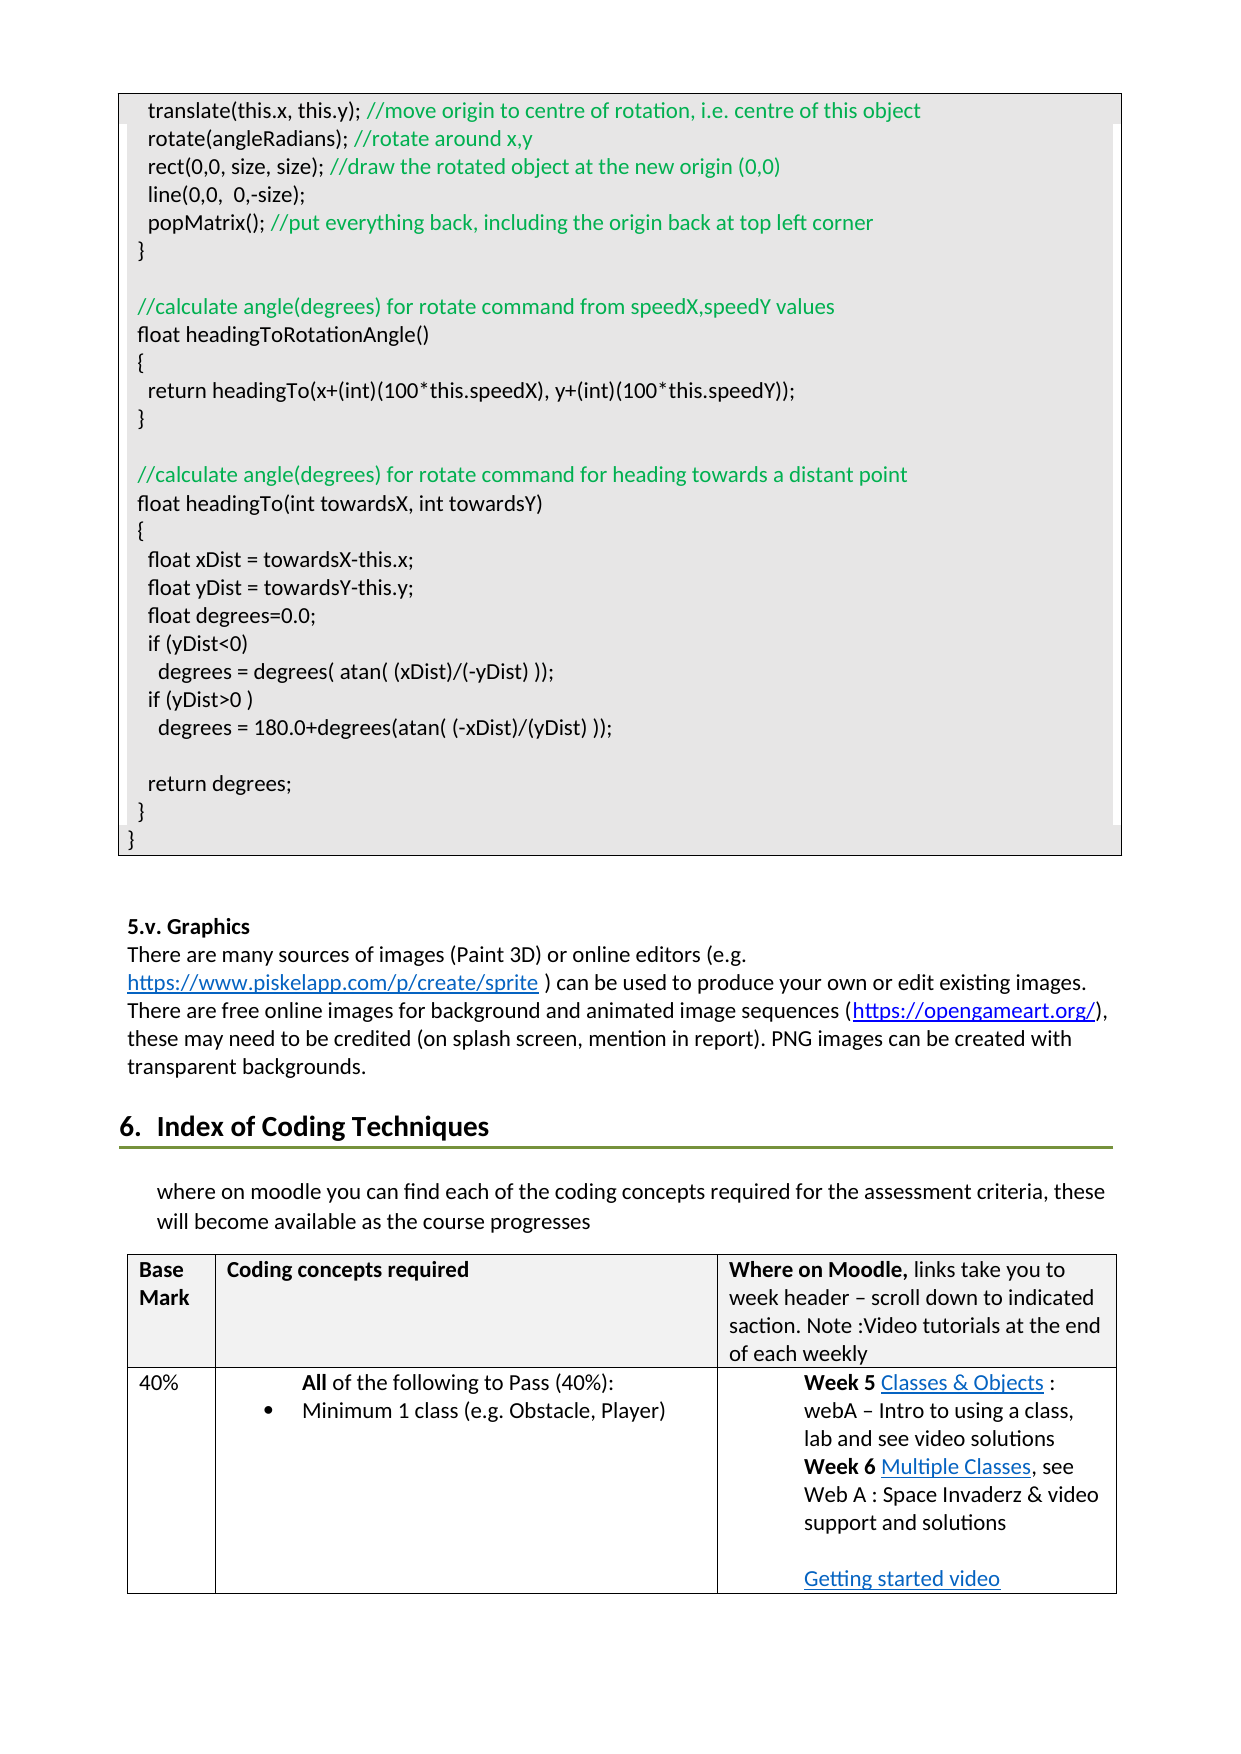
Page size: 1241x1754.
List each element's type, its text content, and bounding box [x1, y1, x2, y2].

text } [127, 404, 1113, 433]
text //calculate angle(degrees) for rotate command for heading towards a distant point [127, 461, 1113, 489]
text 5.v. Graphics [127, 912, 1113, 940]
text rotate(angleRadians); //rotate around x,y [127, 124, 1113, 152]
text degrees = 180.0+degrees(atan( (-xDist)/(yDist) )); [127, 713, 1113, 741]
text } [119, 822, 1121, 855]
table_header Base Mark [128, 1255, 215, 1367]
table_header Coding concepts required [216, 1255, 717, 1367]
list Index of Coding Techniques [119, 1108, 1113, 1146]
text float headingToRotationAngle() [127, 321, 1113, 348]
text float degrees=0.0; [127, 601, 1113, 629]
text float yDist = towardsY-this.y; [127, 573, 1113, 601]
table_header Where on Moodle, links take you to week header – scroll down to indicated saction. Note :Video tutorials at the end of each weekly [718, 1255, 1116, 1367]
text } [127, 236, 1113, 264]
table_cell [216, 1368, 717, 1592]
text degrees = degrees( atan( (xDist)/(-yDist) )); [127, 657, 1113, 685]
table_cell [718, 1368, 1116, 1592]
text { [127, 348, 1113, 377]
text rect(0,0, size, size); //draw the rotated object at the new origin (0,0) [127, 152, 1113, 180]
table_cell 40% [128, 1368, 215, 1592]
text } [127, 797, 1113, 822]
text if (yDist>0 ) [127, 685, 1113, 713]
text popMatrix(); //put everything back, including the origin back at top left corner [127, 208, 1113, 236]
list where on moodle you can find each of the coding concepts required for the assessment criteria, these will become available as the course progresses [157, 1177, 1113, 1235]
text float headingTo(int towardsX, int towardsY) [127, 489, 1113, 517]
text translate(this.x, this.y); //move origin to centre of rotation, i.e. centre of this object [119, 94, 1121, 124]
text //calculate angle(degrees) for rotate command from speedX,speedY values [127, 292, 1113, 321]
text { [127, 517, 1113, 545]
text There are many sources of images (Paint 3D) or online editors (e.g. https://www.piskelapp.com/p/create/sprite ) can be used to produce your own or edit existing images. There are free online images for background and animated image sequences (https://opengameart.org/), these may need to be credited (on splash screen, mention in report). PNG images can be created with transparent backgrounds. [127, 940, 1113, 1080]
text return degrees; [127, 769, 1113, 797]
text if (yDist<0) [127, 629, 1113, 657]
text return headingTo(x+(int)(100*this.speedX), y+(int)(100*this.speedY)); [127, 377, 1113, 404]
text line(0,0, 0,-size); [127, 180, 1113, 208]
text float xDist = towardsX-this.x; [127, 545, 1113, 573]
